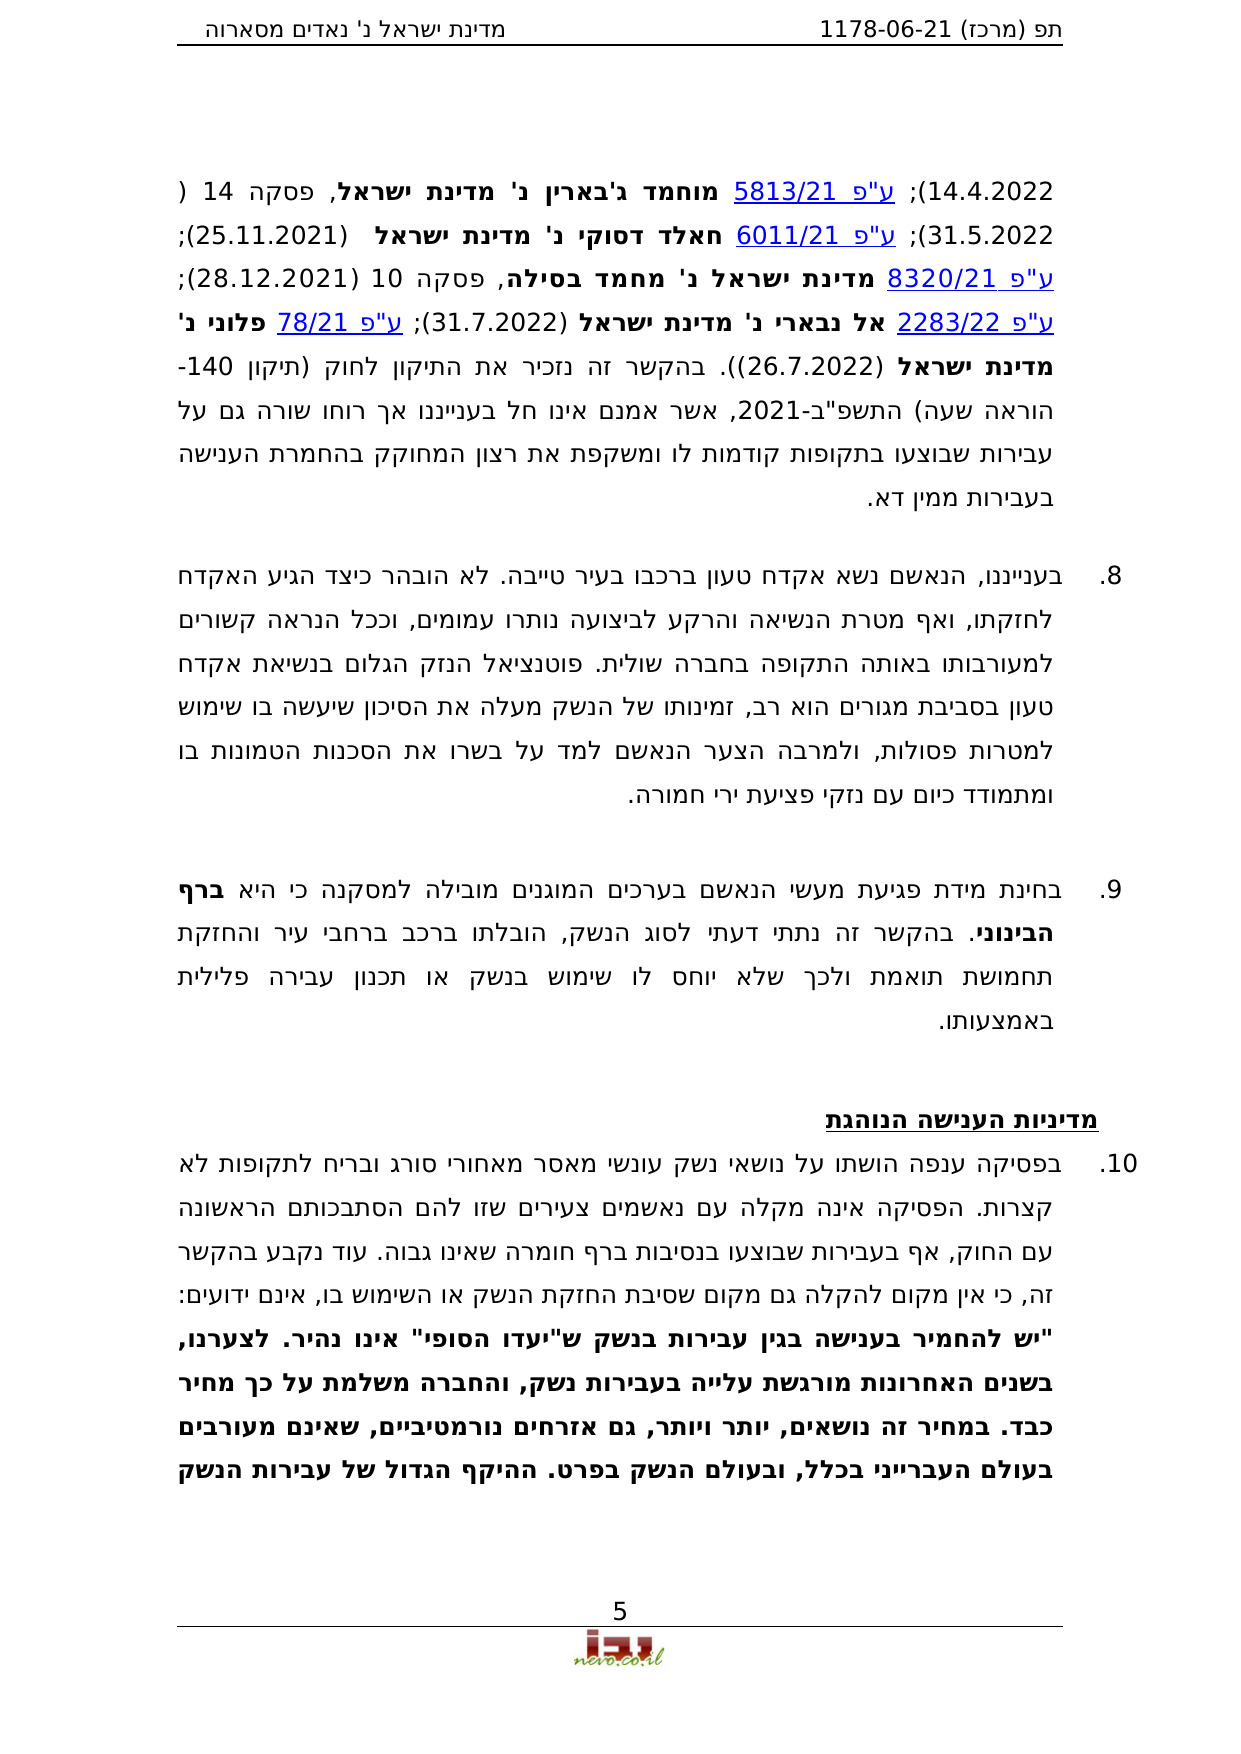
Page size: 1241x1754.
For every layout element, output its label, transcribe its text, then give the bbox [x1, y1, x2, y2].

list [177, 1149, 1098, 1484]
list בחינת מידת פגיעת מעשי הנאשם בערכים המוגנים מובילה למסקנה כי היא ברף הבינוני. בהקשר זה נתתי דעתי לסוג הנשק, הובלתו ברכב ברחבי עיר והחזקת תחמושת תואמת ולכך שלא יוחס לו שימוש בנשק או תכנון עבירה פלילית באמצעותו. [177, 875, 1098, 1035]
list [177, 177, 1054, 513]
picture [574, 1629, 666, 1667]
list בענייננו, הנאשם נשא אקדח טעון ברכבו בעיר טייבה. לא הובהר כיצד הגיע האקדח לחזקתו, ואף מטרת הנשיאה והרקע לביצועה נותרו עמומים, וככל הנראה קשורים למעורבותו באותה התקופה בחברה שולית. פוטנציאל הנזק הגלום בנשיאת אקדח טעון בסביבת מגורים הוא רב, זמינותו של הנשק מעלה את הסיכון שיעשה בו שימוש למטרות פסולות, ולמרבה הצער הנאשם למד על בשרו את הסכנות הטמונות בו ומתמודד כיום עם נזקי פציעת ירי חמורה. [177, 561, 1098, 809]
text מדיניות הענישה הנוהגת [177, 1105, 1098, 1134]
